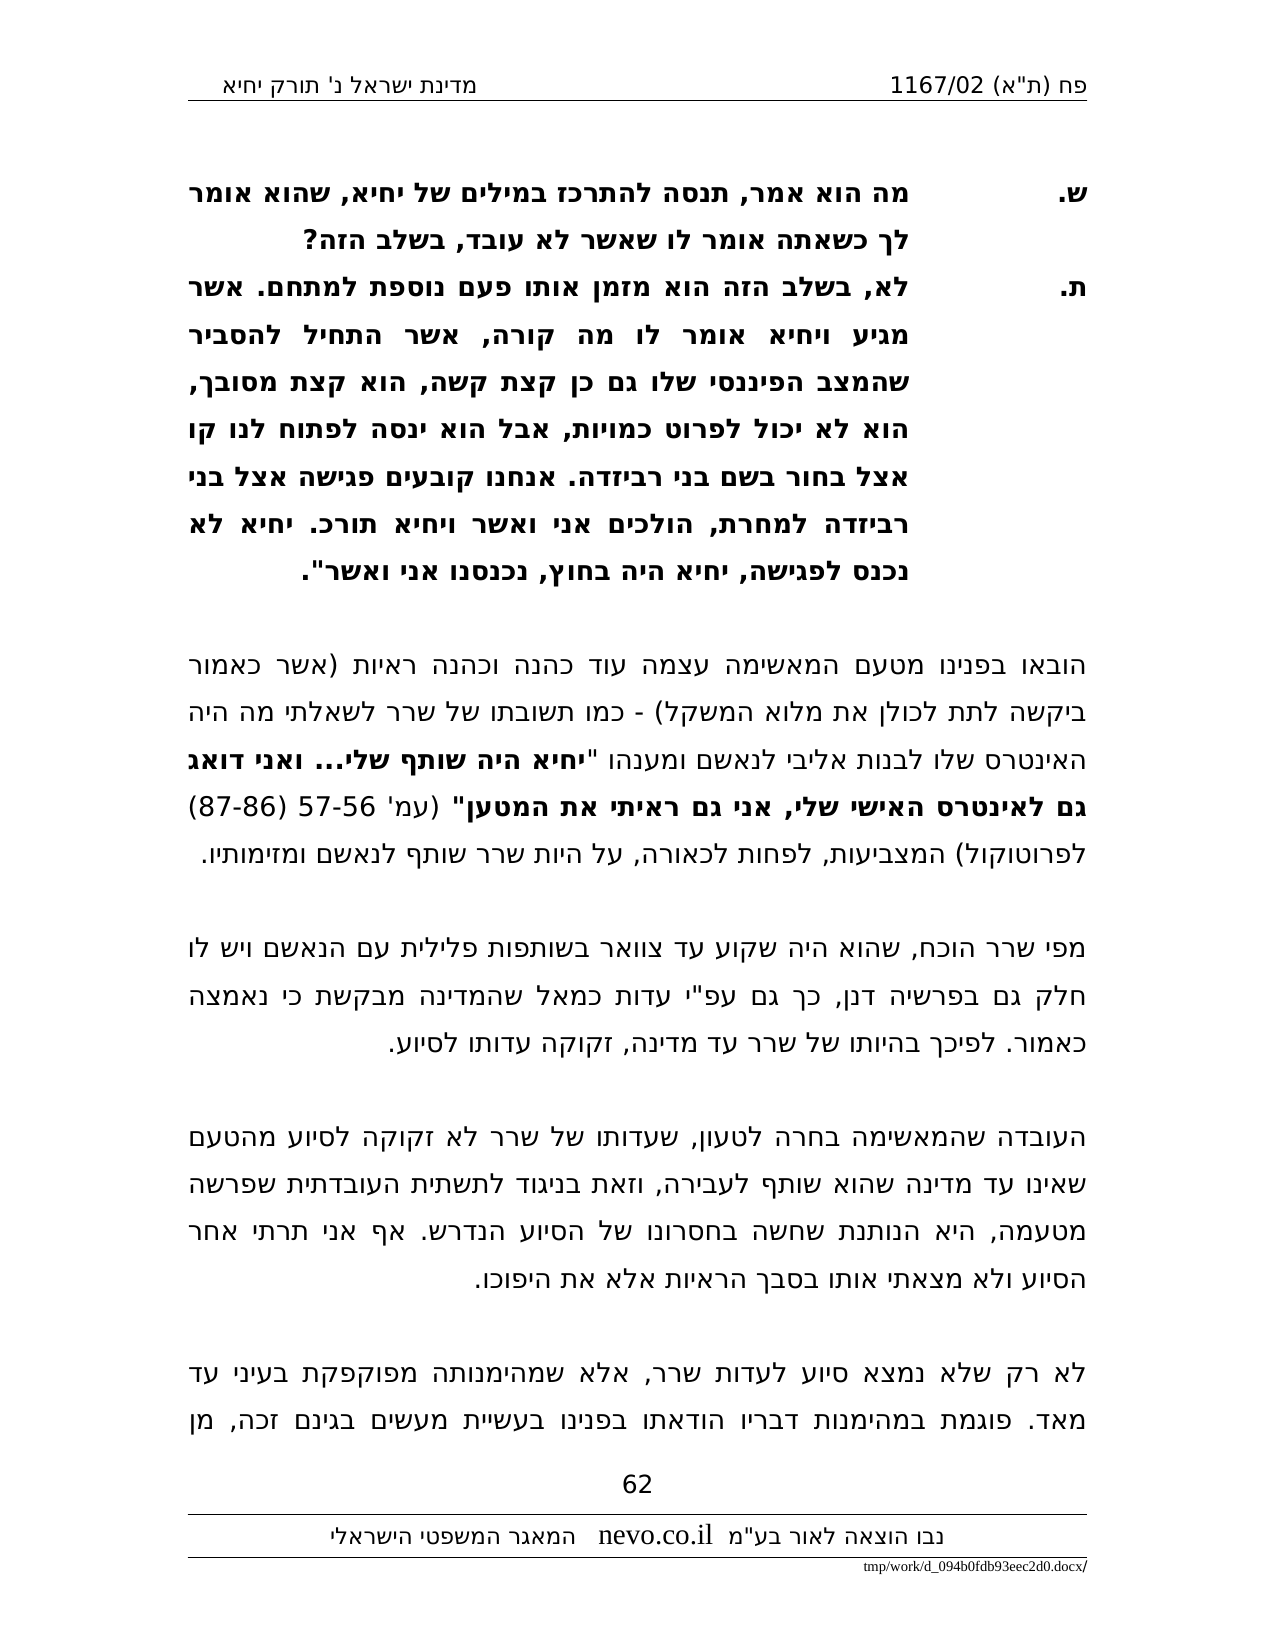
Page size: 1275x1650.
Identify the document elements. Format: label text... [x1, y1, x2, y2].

text העובדה שהמאשימה בחרה לטעון, שעדותו של שרר לא זקוקה לסיוע מהטעם שאינו עד מדינה שהוא שותף לעבירה, וזאת בניגוד לתשתית העובדתית שפרשה מטעמה, היא הנותנת שחשה בחסרונו של הסיוע הנדרש. אף אני תרתי אחר הסיוע ולא מצאתי אותו בסבך הראיות אלא את היפוכו. [187, 1121, 1087, 1294]
text הובאו בפנינו מטעם המאשימה עצמה עוד כהנה וכהנה ראיות (אשר כאמור ביקשה לתת לכולן את מלוא המשקל) - כמו תשובתו של שרר לשאלתי מה היה האינטרס שלו לבנות אליבי לנאשם ומענהו "יחיא היה שותף שלי... ואני דואג גם לאינטרס האישי שלי, אני גם ראיתי את המטען" (עמ' 57-56 (87-86) לפרוטוקול) המצביעות, לפחות לכאורה, על היות שרר שותף לנאשם ומזימותיו. [187, 649, 1087, 870]
text ת. לא, בשלב הזה הוא מזמן אותו פעם נוספת למתחם. אשר מגיע ויחיא אומר לו מה קורה, אשר התחיל להסביר שהמצב הפיננסי שלו גם כן קצת קשה, הוא קצת מסובך, הוא לא יכול לפרוט כמויות, אבל הוא ינסה לפתוח לנו קו אצל בחור בשם בני רביזדה. אנחנו קובעים פגישה אצל בני רביזדה למחרת, הולכים אני ואשר ויחיא תורכ. יחיא לא נכנס לפגישה, יחיא היה בחוץ, נכנסנו אני ואשר". [187, 272, 1087, 587]
text ש. מה הוא אמר, תנסה להתרכז במילים של יחיא, שהוא אומר לך כשאתה אומר לו שאשר לא עובד, בשלב הזה? [187, 177, 1087, 256]
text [187, 1357, 1087, 1436]
text מפי שרר הוכח, שהוא היה שקוע עד צוואר בשותפות פלילית עם הנאשם ויש לו חלק גם בפרשיה דנן, כך גם עפ"י עדות כמאל שהמדינה מבקשת כי נאמצה כאמור. לפיכך בהיותו של שרר עד מדינה, זקוקה עדותו לסיוע. [187, 933, 1087, 1059]
